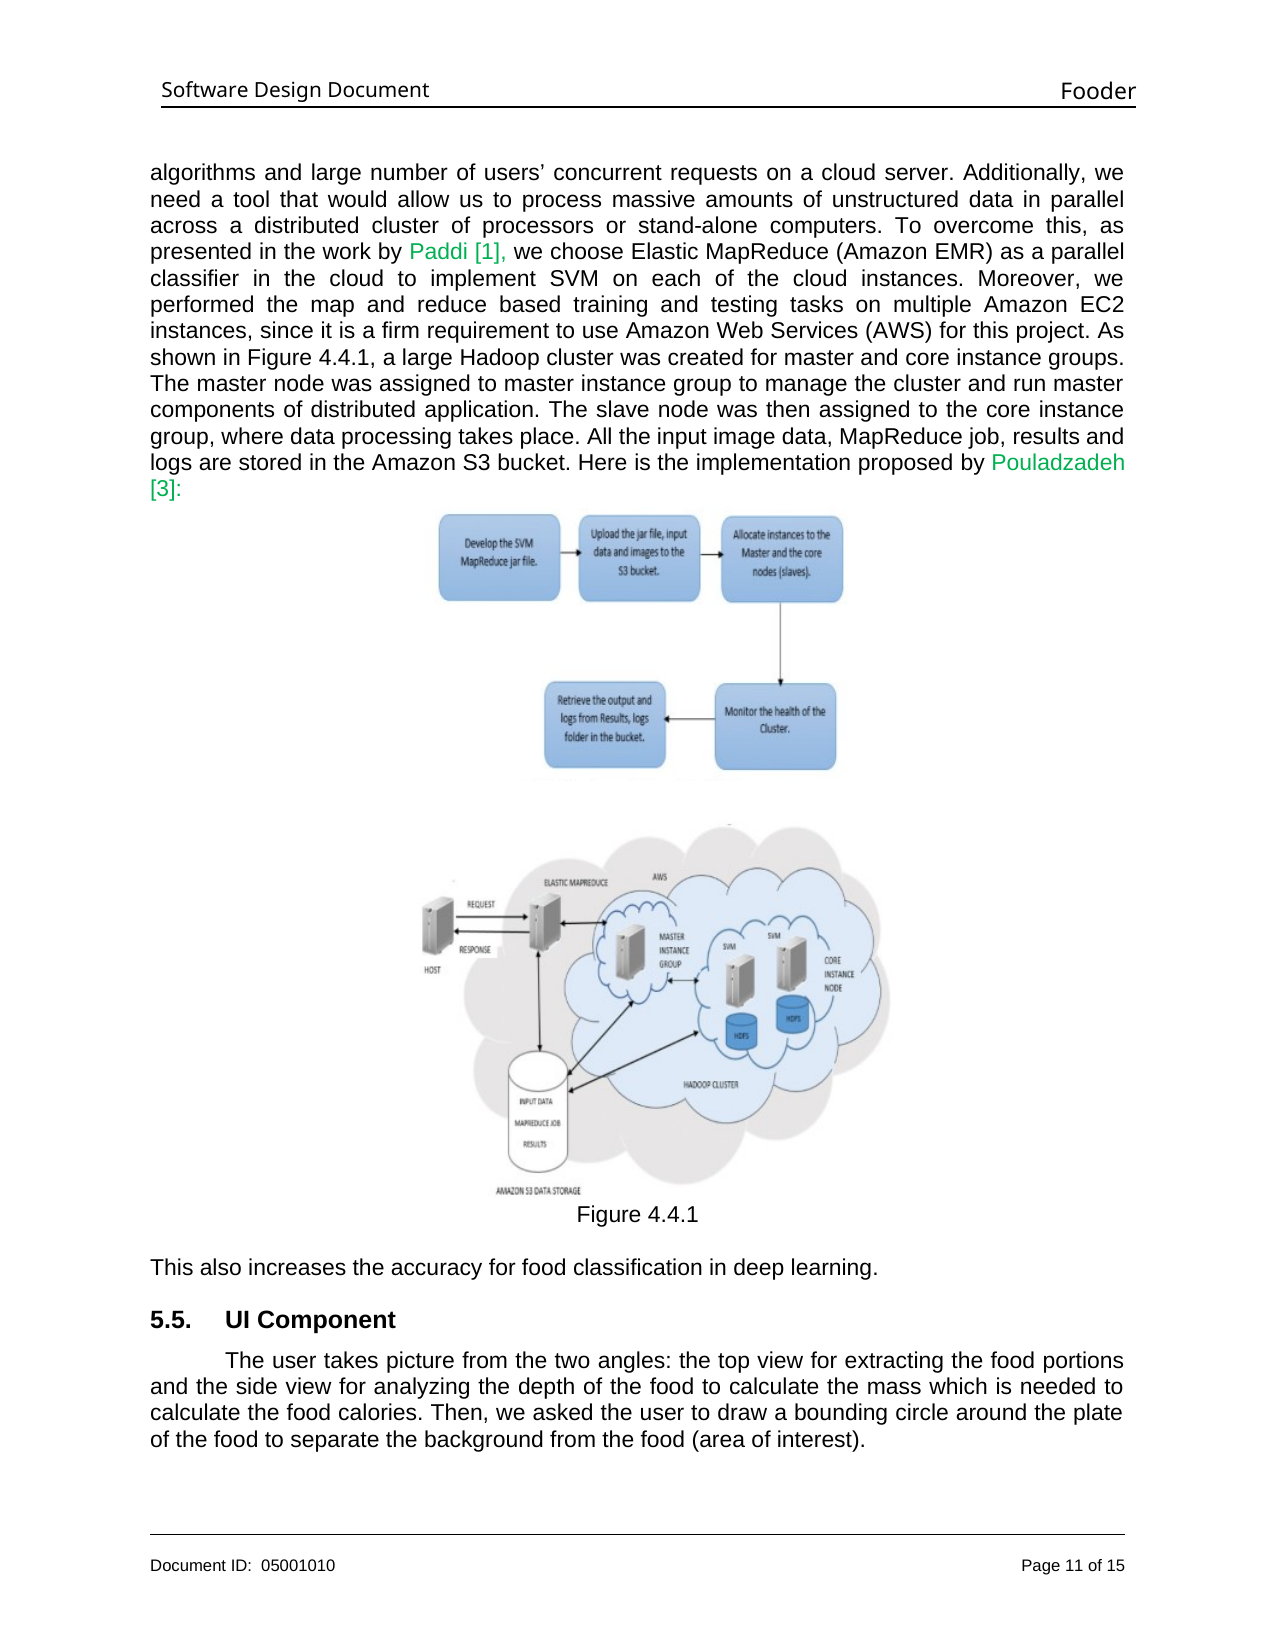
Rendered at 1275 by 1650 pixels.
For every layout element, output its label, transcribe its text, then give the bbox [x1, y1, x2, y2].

text Figure 4.4.1 [150, 1201, 1125, 1228]
text The user takes picture from the two angles: the top view for extracting the food portions and the side view for analyzing the depth of the food to calculate the mass which is needed to calculate the food calories. Then, we asked the user to draw a bounding circle around the plate of the food to separate the background from the food (area of interest). [150, 1347, 1125, 1452]
text This also increases the accuracy for food classification in deep learning. [150, 1254, 1125, 1280]
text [150, 159, 1125, 502]
subtitle UI Component [150, 1305, 1125, 1334]
